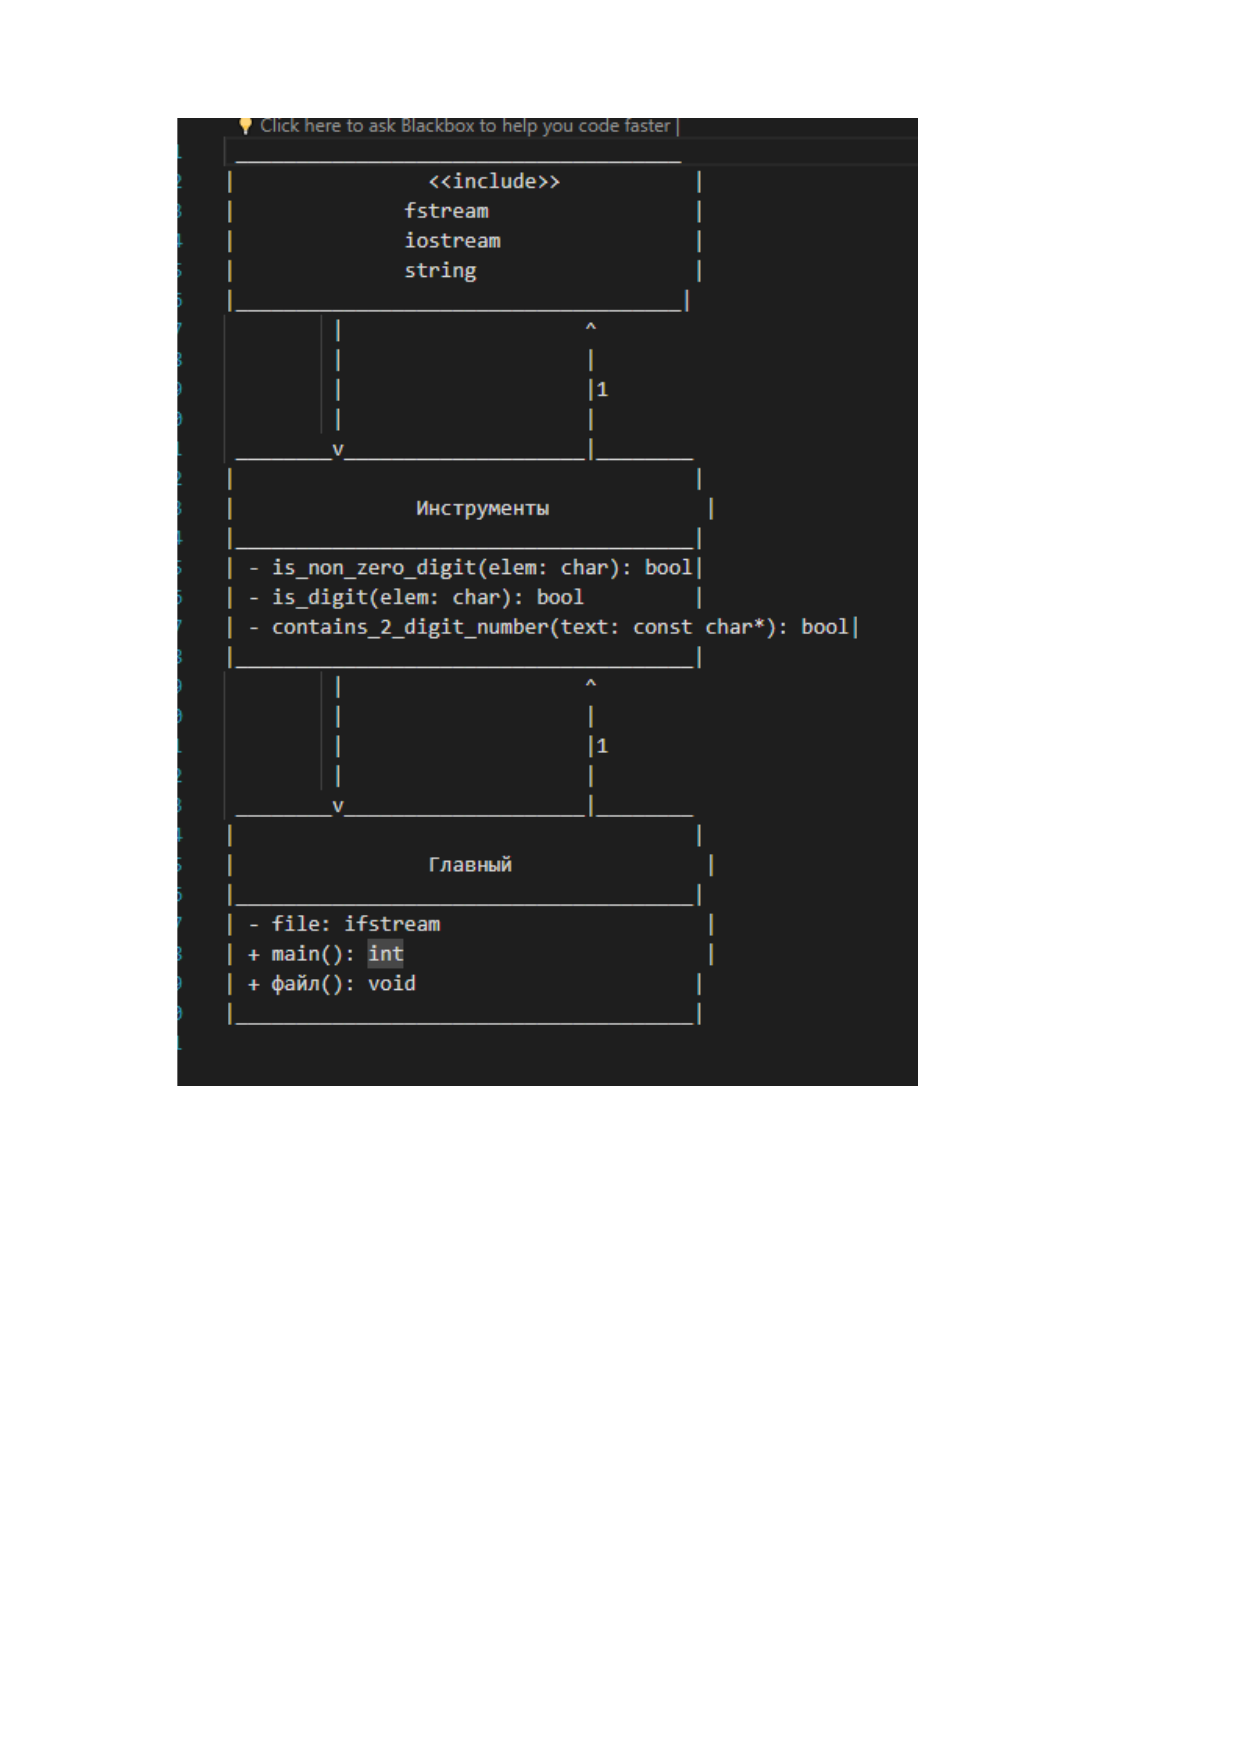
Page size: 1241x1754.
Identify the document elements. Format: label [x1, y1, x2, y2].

picture [177, 118, 918, 1086]
